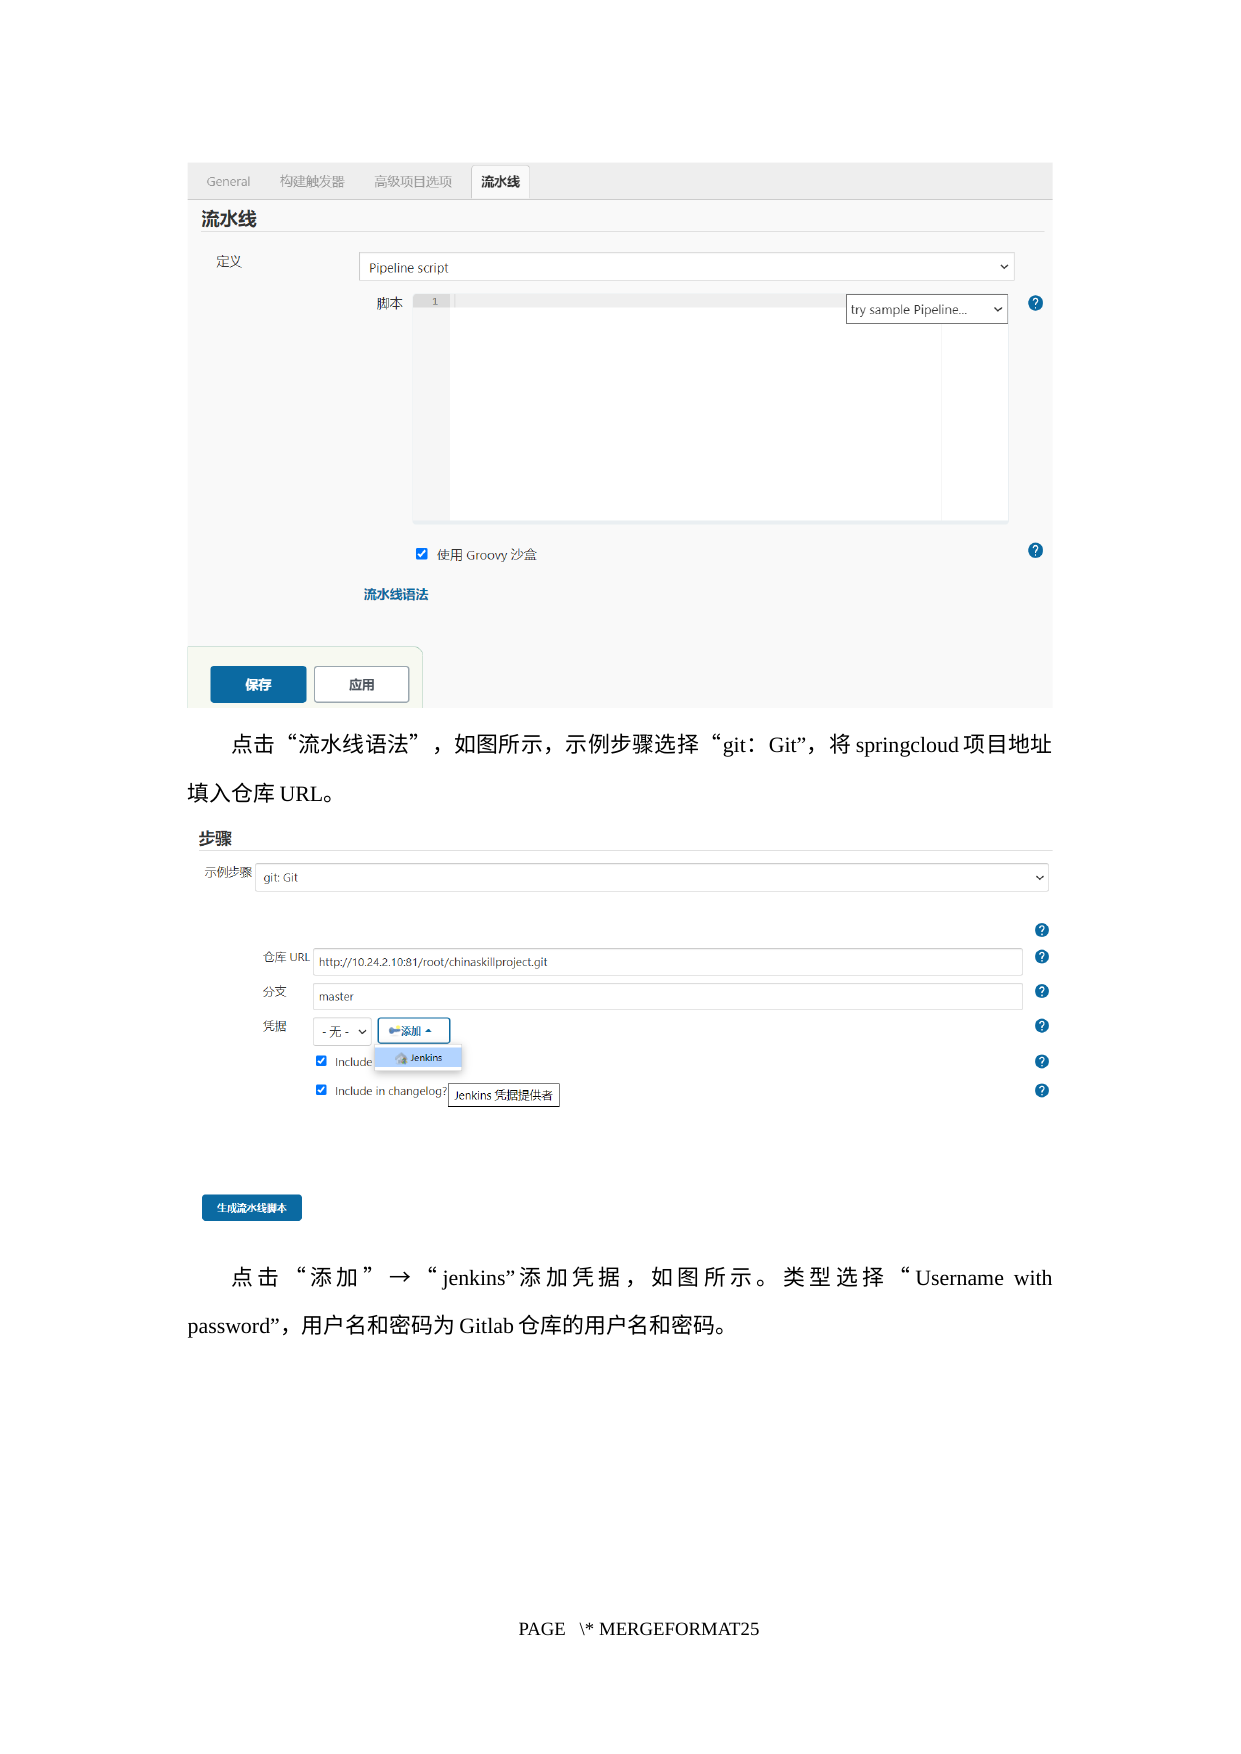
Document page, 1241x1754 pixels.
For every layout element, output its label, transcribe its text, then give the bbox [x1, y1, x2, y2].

picture [187, 824, 1053, 1223]
picture [187, 162, 1053, 708]
text 点击“流水线语法”，如图所示，示例步骤选择“git：Git”，将springcloud项目地址填入仓库URL。 [187, 727, 1053, 808]
text 点击“添加”→“jenkins”添加凭据，如图所示。类型选择“Username with password”，用户名和密码为Gitlab仓库的用户名和密码。 [187, 1259, 1053, 1341]
